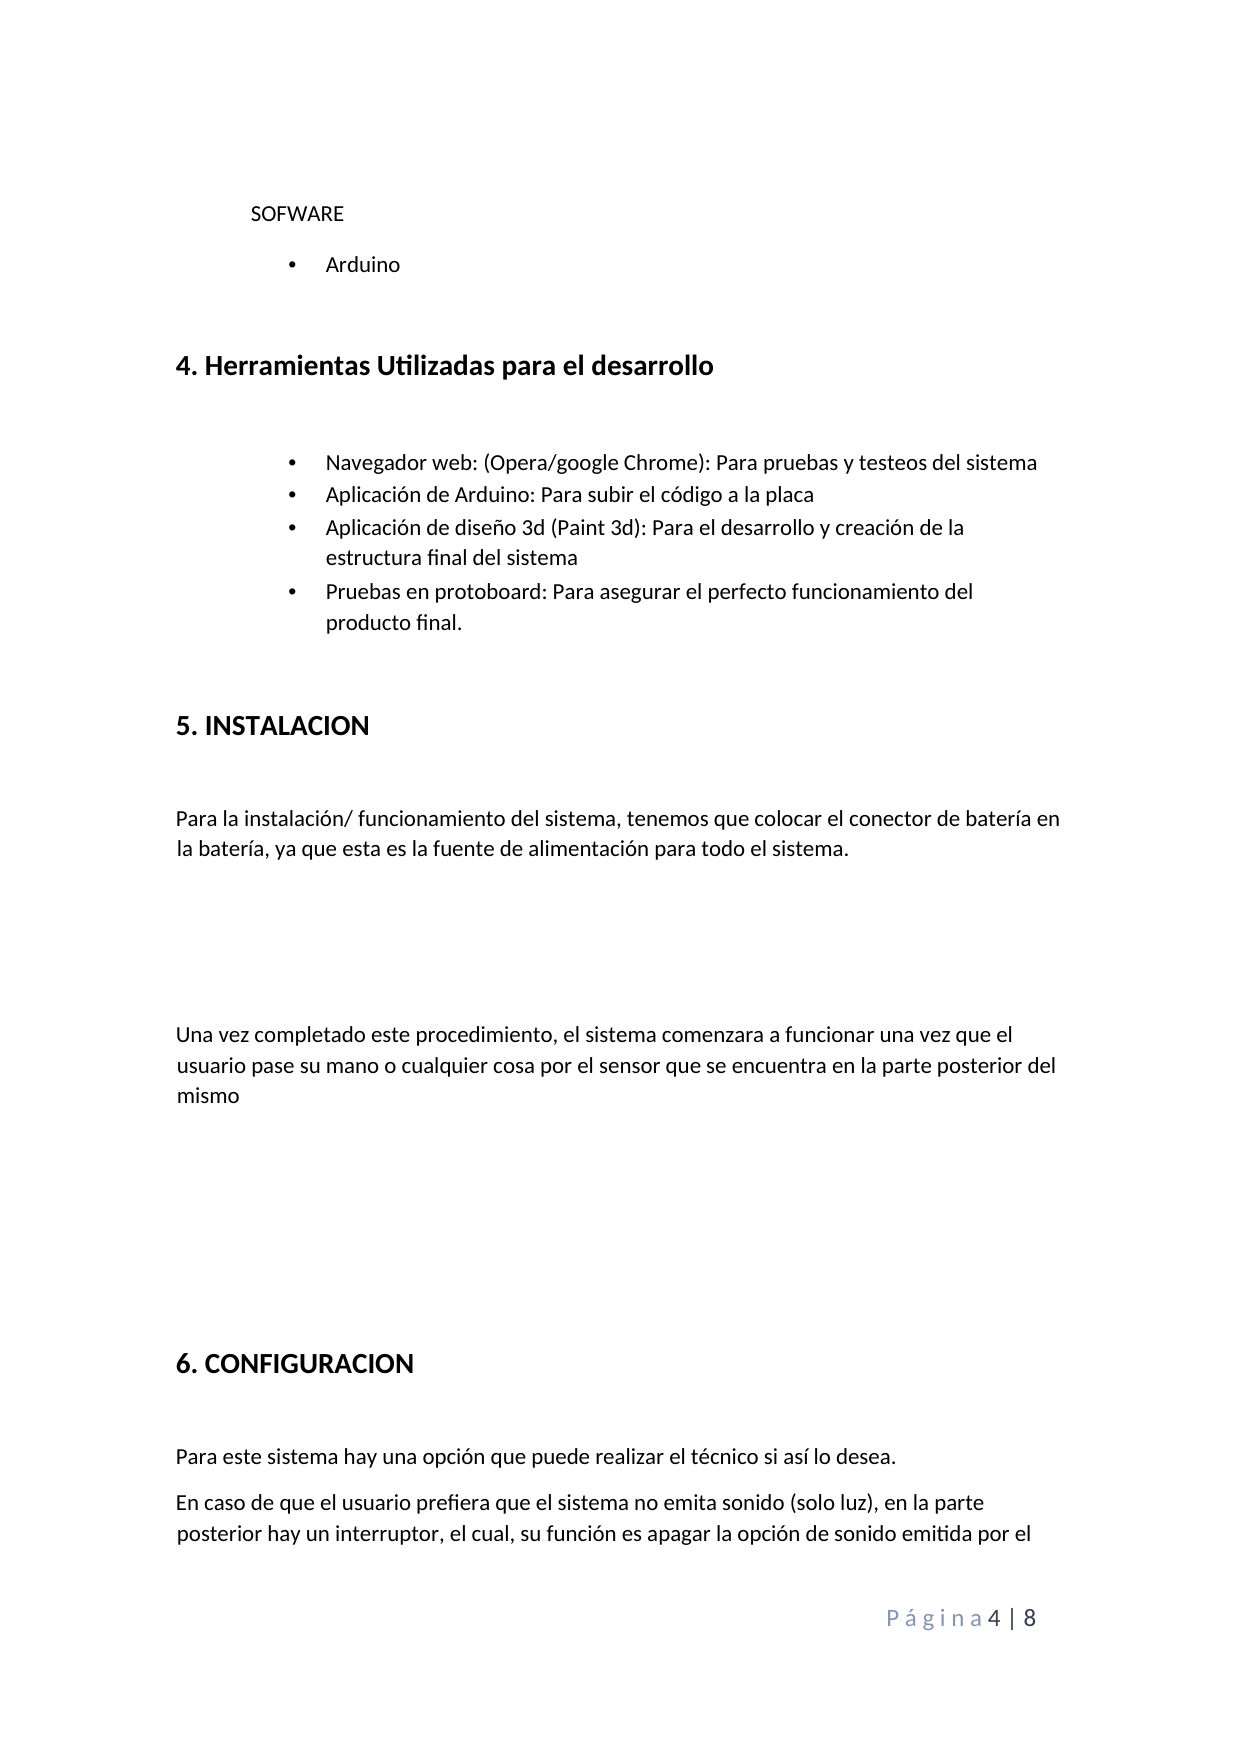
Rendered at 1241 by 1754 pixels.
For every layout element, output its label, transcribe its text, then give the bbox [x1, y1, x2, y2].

subtitle 5. INSTALACION [176, 707, 1164, 743]
text SOFWARE [251, 199, 1063, 227]
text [176, 1488, 1063, 1547]
list Arduino [288, 251, 1063, 279]
list Navegador web: (Opera/google Chrome): Para pruebas y testeos del sistema [288, 448, 1063, 476]
text Para la instalación/ funcionamiento del sistema, tenemos que colocar el conector de batería en la batería, ya que esta es la fuente de alimentación para todo el sistema. [176, 804, 1063, 862]
text Para este sistema hay una opción que puede realizar el técnico si así lo desea. [176, 1442, 1063, 1470]
list Aplicación de Arduino: Para subir el código a la placa [288, 481, 1063, 509]
list Aplicación de diseño 3d (Paint 3d): Para el desarrollo y creación de la estructura final del sistema [288, 513, 1063, 571]
subtitle 6. CONFIGURACION [176, 1345, 1164, 1381]
list Pruebas en protoboard: Para asegurar el perfecto funcionamiento del producto final. [288, 577, 1063, 636]
subtitle 4. Herramientas Utilizadas para el desarrollo [176, 347, 1164, 382]
text Una vez completado este procedimiento, el sistema comenzara a funcionar una vez que el usuario pase su mano o cualquier cosa por el sensor que se encuentra en la parte posterior del mismo [176, 1021, 1063, 1109]
